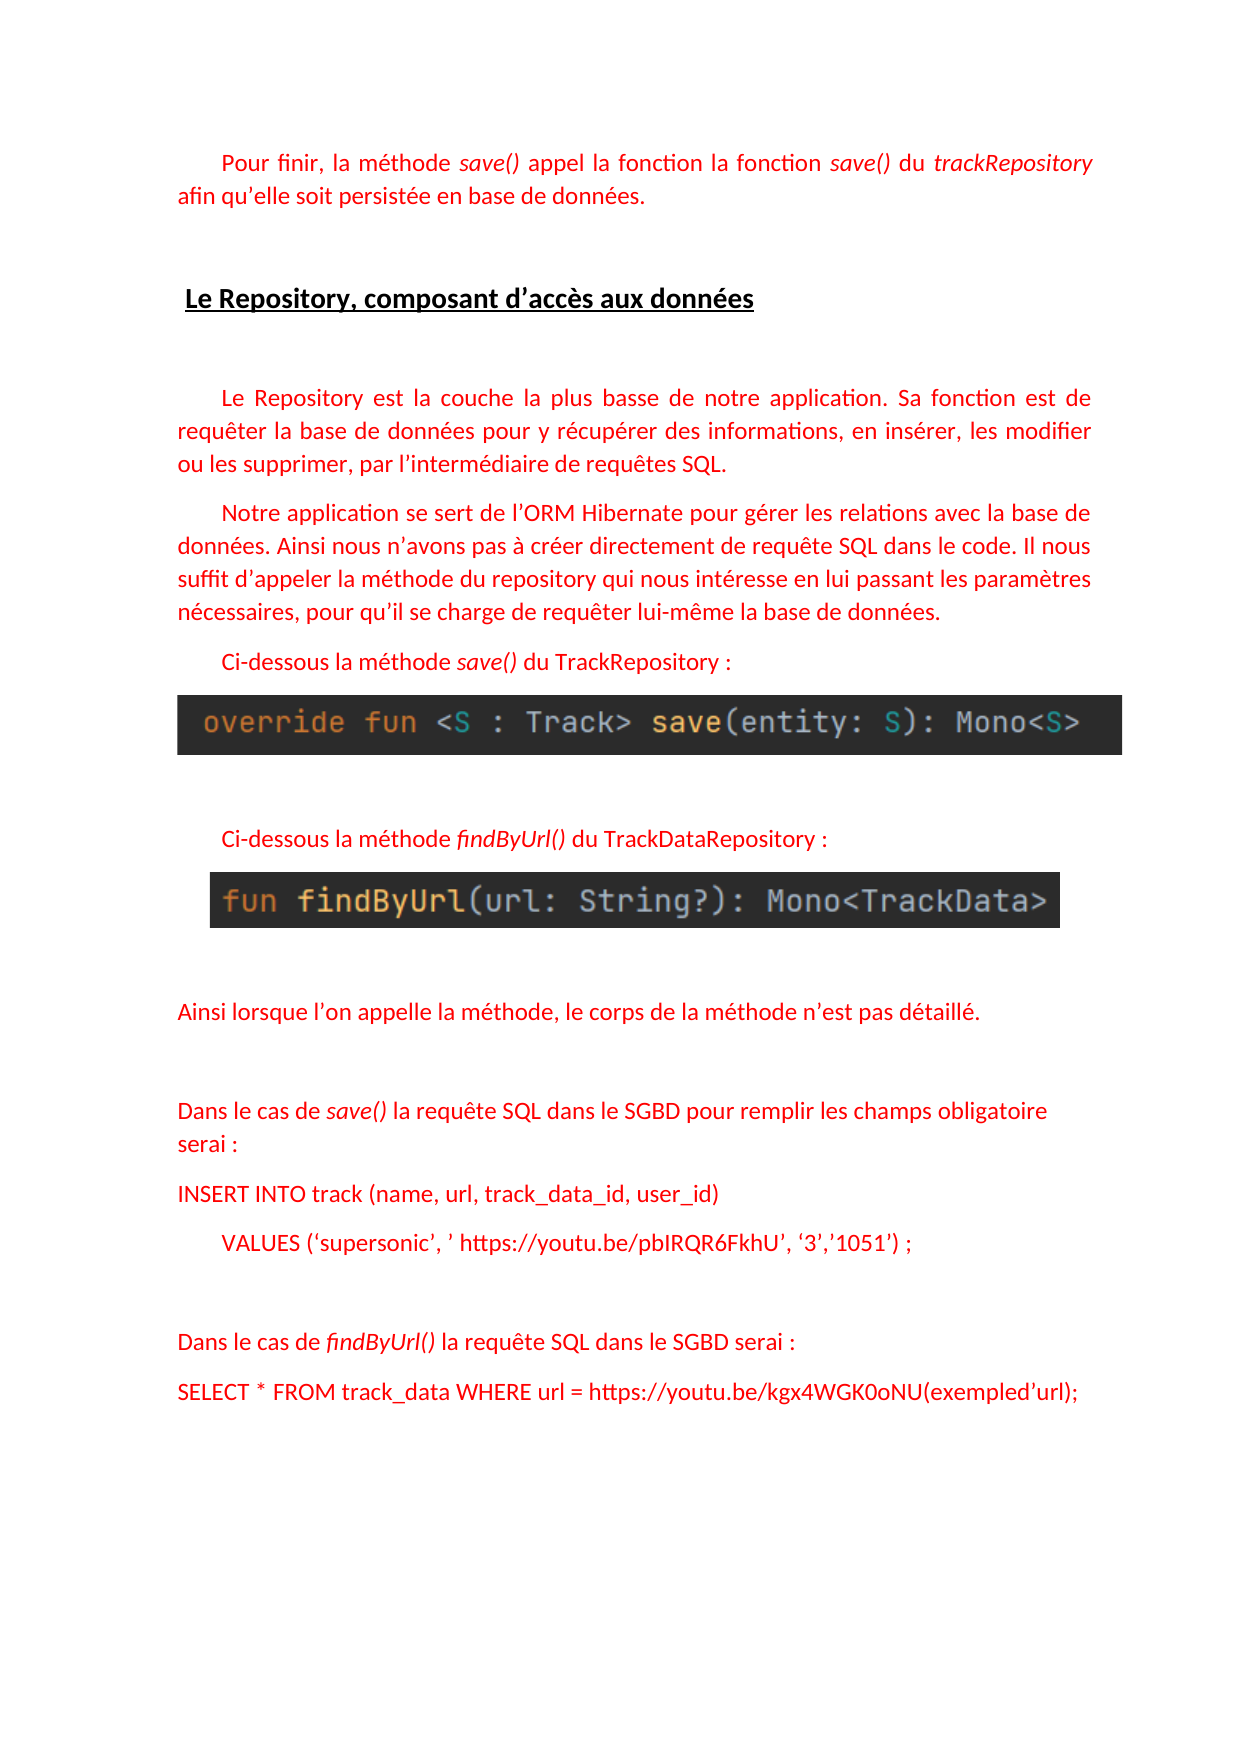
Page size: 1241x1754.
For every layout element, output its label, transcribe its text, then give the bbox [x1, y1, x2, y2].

text SELECT * FROM track_data WHERE url = https://youtu.be/kgx4WGK0oNU(exempled’url); [177, 1376, 1093, 1407]
text INSERT INTO track (name, url, track_data_id, user_id) [177, 1178, 1093, 1208]
text Le Repository, composant d’accès aux données [177, 280, 1093, 315]
text VALUES (‘supersonic’, ’ https://youtu.be/pbIRQR6FkhU’, ‘3’,’1051’) ; [177, 1227, 1093, 1258]
text Ci-dessous la méthode save() du TrackRepository : [177, 646, 1093, 676]
text Notre application se sert de l’ORM Hibernate pour gérer les relations avec la base de données. Ainsi nous n’avons pas à créer directement de requête SQL dans le code. Il nous suffit d’appeler la méthode du repository qui nous intéresse en lui passant les paramètres nécessaires, pour qu’il se charge de requêter lui-même la base de données. [177, 497, 1093, 627]
picture [177, 695, 1123, 755]
text Ci-dessous la méthode findByUrl() du TrackDataRepository : [177, 823, 1093, 854]
text Dans le cas de save() la requête SQL dans le SGBD pour remplir les champs obligatoire serai : [177, 1095, 1093, 1159]
picture [209, 872, 1060, 928]
text Dans le cas de findByUrl() la requête SQL dans le SGBD serai : [177, 1326, 1093, 1357]
text Le Repository est la couche la plus basse de notre application. Sa fonction est de requêter la base de données pour y récupérer des informations, en insérer, les modifier ou les supprimer, par l’intermédiaire de requêtes SQL. [177, 382, 1093, 478]
text Ainsi lorsque l’on appelle la méthode, le corps de la méthode n’est pas détaillé. [177, 996, 1093, 1027]
text Pour finir, la méthode save() appel la fonction la fonction save() du trackRepository afin qu’elle soit persistée en base de données. [177, 148, 1093, 211]
